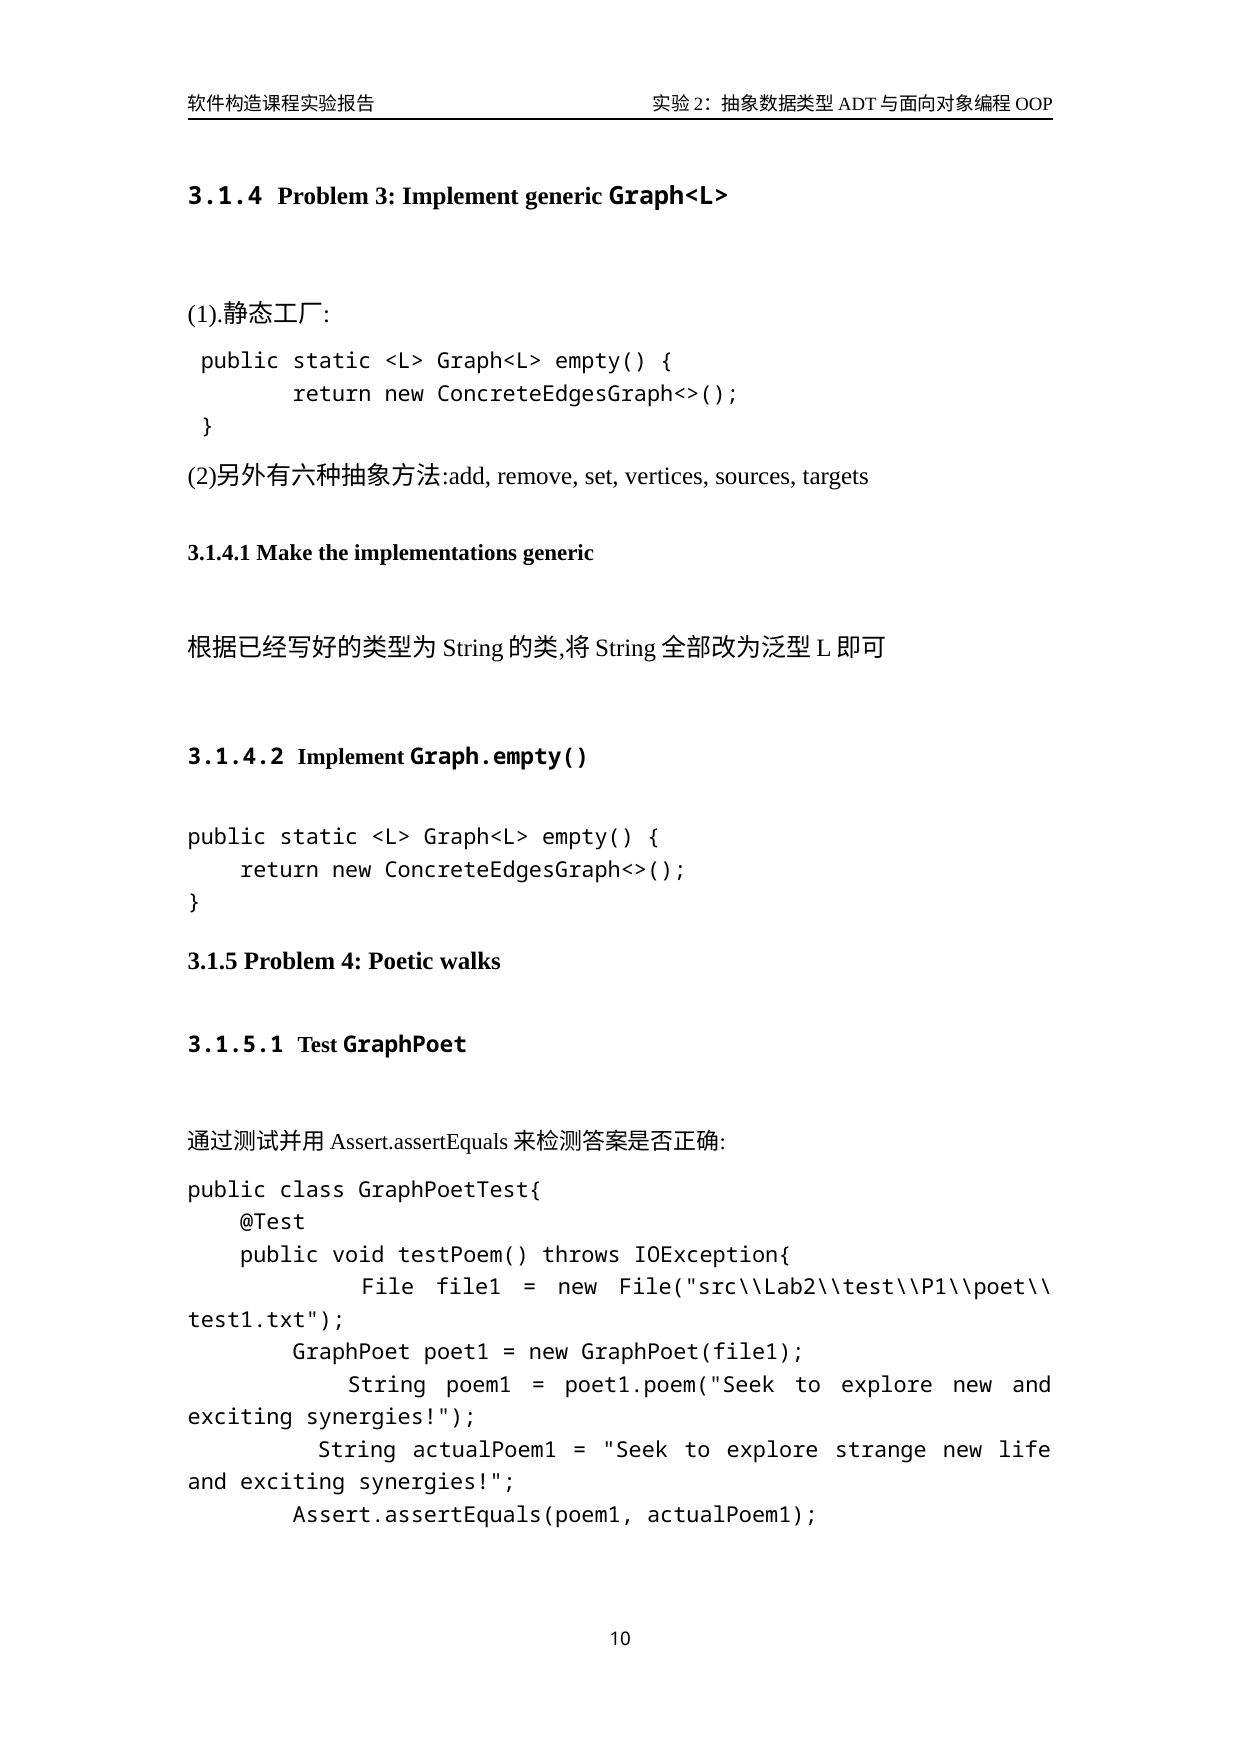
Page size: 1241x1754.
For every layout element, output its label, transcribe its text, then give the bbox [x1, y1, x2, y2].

text public class GraphPoetTest{ [187, 1172, 1053, 1205]
subtitle Make the implementations generic [187, 536, 1053, 568]
subtitle Test GraphPoet [187, 1027, 1053, 1059]
text Assert.assertEquals(poem1, actualPoem1); [187, 1497, 1053, 1530]
text public void testPoem() throws IOException{ [187, 1237, 1053, 1270]
text } [187, 409, 1053, 441]
subtitle Problem 4: Poetic walks [187, 944, 1053, 977]
text GraphPoet poet1 = new GraphPoet(file1); [187, 1335, 1053, 1367]
text String actualPoem1 = "Seek to explore strange new life and exciting synergies!"; [187, 1432, 1053, 1497]
subtitle Problem 3: Implement generic Graph<L> [187, 162, 1053, 227]
text 通过测试并用Assert.assertEquals来检测答案是否正确: [187, 1107, 1053, 1172]
text File file1 = new File("src\\Lab2\\test\\P1\\poet\\test1.txt"); [187, 1270, 1053, 1335]
text 根据已经写好的类型为String的类,将String全部改为泛型L即可 [187, 613, 1053, 678]
subtitle Implement Graph.empty() [187, 739, 1053, 772]
text public static <L> Graph<L> empty() { [187, 344, 1053, 376]
text public static <L> Graph<L> empty() { return new ConcreteEdgesGraph<>(); } [187, 820, 1053, 917]
text @Test [187, 1205, 1053, 1237]
text (2)另外有六种抽象方法:add, remove, set, vertices, sources, targets [187, 441, 1053, 506]
text return new ConcreteEdgesGraph<>(); [187, 376, 1053, 409]
text (1).静态工厂: [187, 279, 1053, 344]
text String poem1 = poet1.poem("Seek to explore new and exciting synergies!"); [187, 1367, 1053, 1432]
